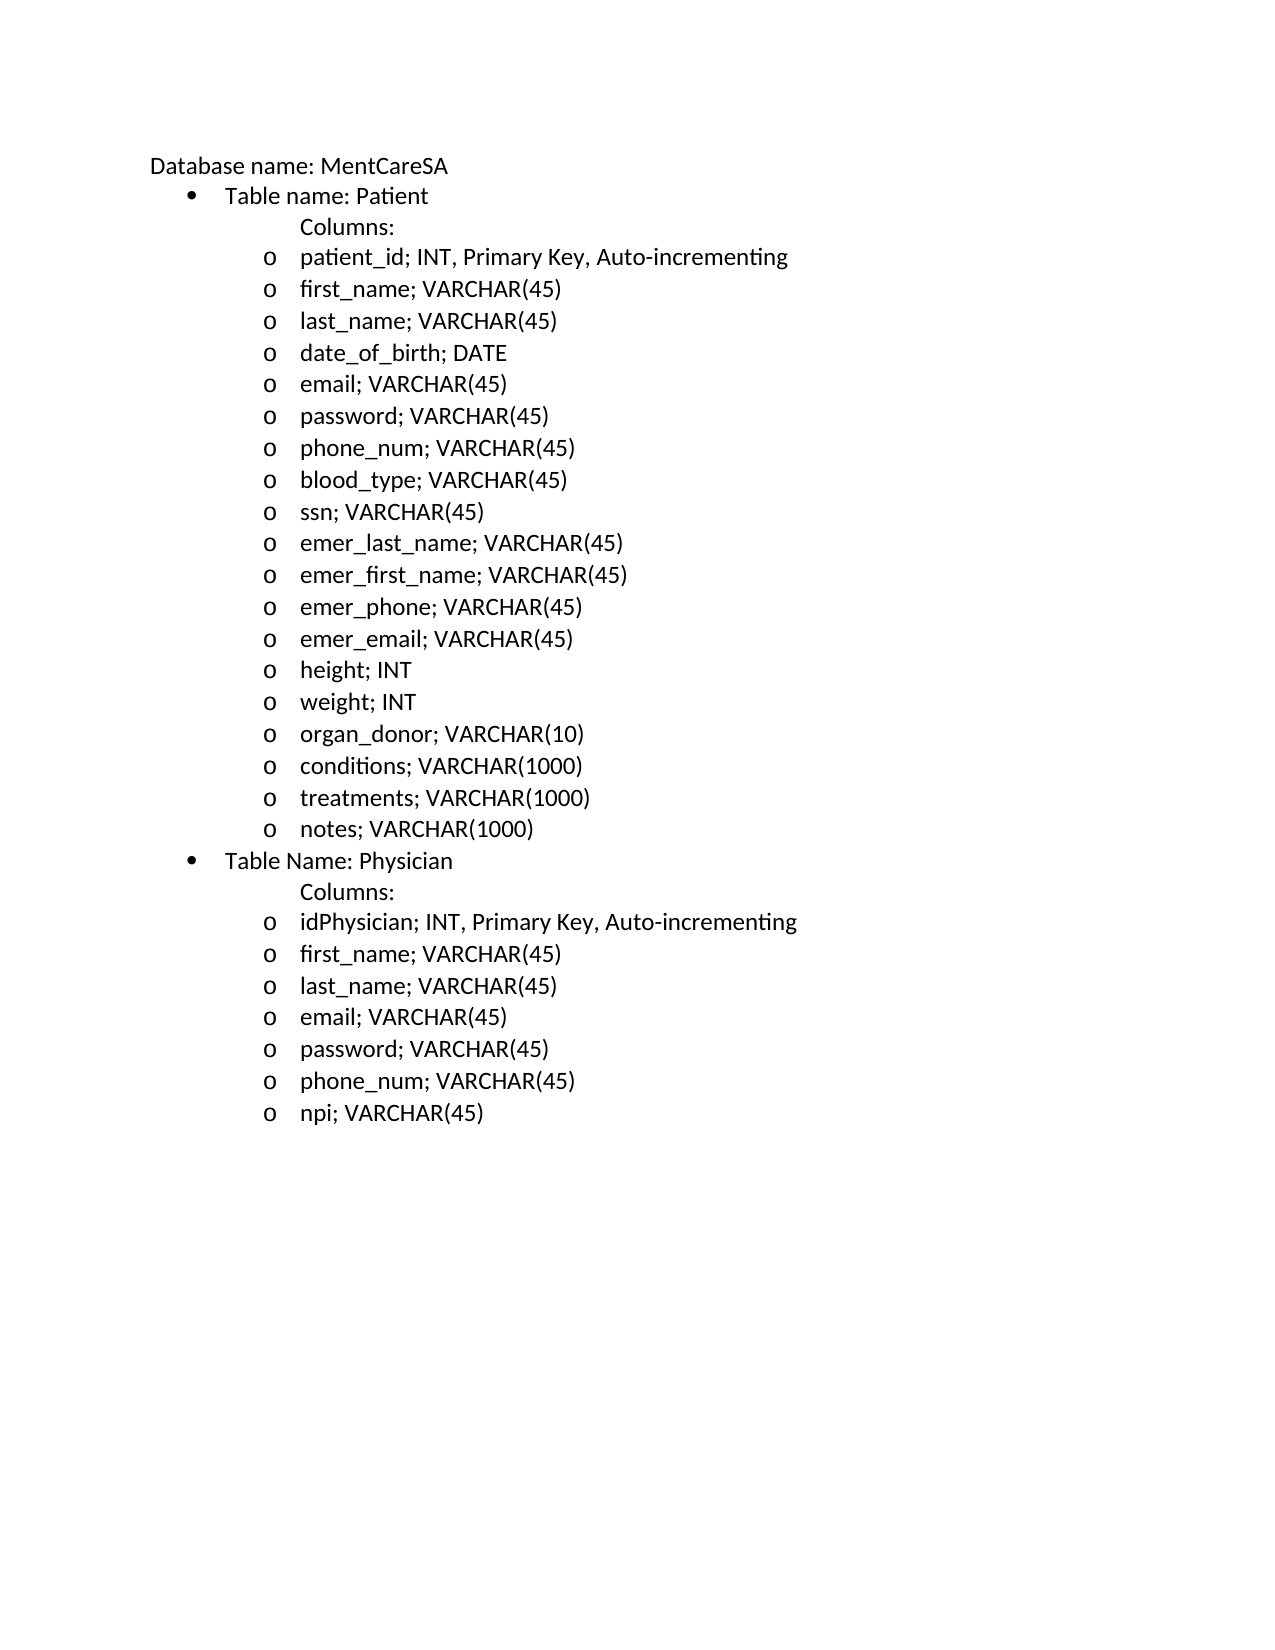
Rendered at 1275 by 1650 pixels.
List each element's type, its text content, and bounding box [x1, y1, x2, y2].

list last_name; VARCHAR(45) [262, 970, 1125, 1002]
list phone_num; VARCHAR(45) [262, 432, 1125, 464]
list email; VARCHAR(45) [262, 369, 1125, 400]
list phone_num; VARCHAR(45) [262, 1065, 1125, 1097]
list treatments; VARCHAR(1000) [262, 782, 1125, 813]
list idPhysician; INT, Primary Key, Auto-incrementing [262, 906, 1125, 938]
list notes; VARCHAR(1000) [262, 813, 1125, 845]
list date_of_birth; DATE [262, 337, 1125, 369]
list npi; VARCHAR(45) [262, 1097, 1125, 1129]
text Database name: MentCareSA [150, 150, 1125, 181]
list conditions; VARCHAR(1000) [262, 750, 1125, 782]
list password; VARCHAR(45) [262, 400, 1125, 432]
list emer_phone; VARCHAR(45) [262, 591, 1125, 623]
list height; INT [262, 654, 1125, 686]
list emer_last_name; VARCHAR(45) [262, 527, 1125, 559]
list emer_email; VARCHAR(45) [262, 623, 1125, 654]
list password; VARCHAR(45) [262, 1033, 1125, 1065]
list first_name; VARCHAR(45) [262, 938, 1125, 970]
list weight; INT [262, 686, 1125, 718]
list Table name: Patient [187, 181, 1125, 211]
text Columns: [150, 211, 1125, 242]
list emer_first_name; VARCHAR(45) [262, 559, 1125, 591]
list ssn; VARCHAR(45) [262, 496, 1125, 527]
list patient_id; INT, Primary Key, Auto-incrementing [262, 242, 1125, 273]
list email; VARCHAR(45) [262, 1002, 1125, 1033]
list Table Name: Physician [187, 845, 1125, 876]
list blood_type; VARCHAR(45) [262, 464, 1125, 496]
list organ_donor; VARCHAR(10) [262, 718, 1125, 750]
text Columns: [150, 876, 1125, 906]
list first_name; VARCHAR(45) [262, 273, 1125, 305]
list last_name; VARCHAR(45) [262, 305, 1125, 337]
